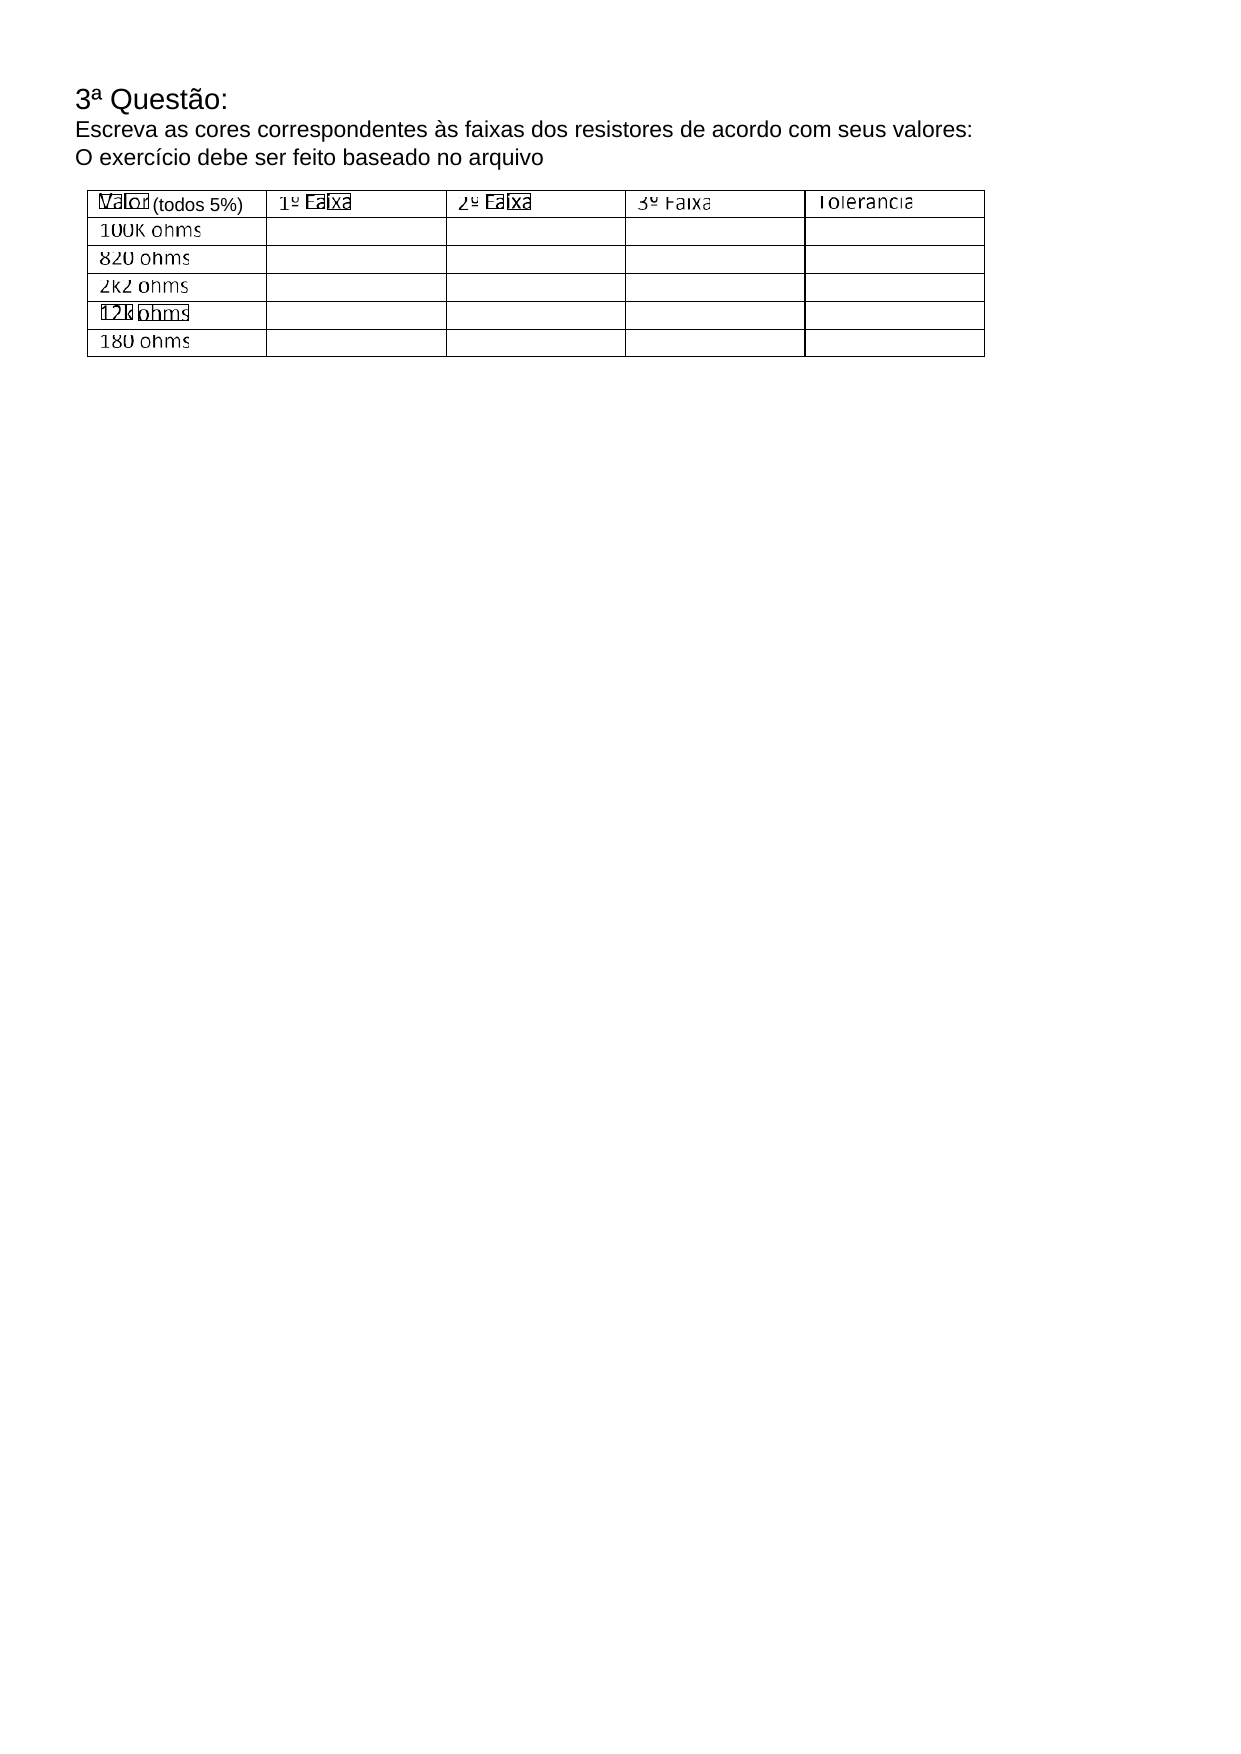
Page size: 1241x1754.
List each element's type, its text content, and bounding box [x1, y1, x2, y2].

table_cell [267, 218, 446, 245]
table_cell [447, 330, 625, 356]
table_cell [626, 218, 804, 245]
text Escreva as cores correspondentes às faixas dos resistores de acordo com seus valores: [75, 116, 1165, 142]
table_cell [267, 302, 446, 328]
table_cell [88, 330, 266, 356]
table_header [806, 191, 984, 217]
picture [280, 197, 299, 210]
table_cell [267, 330, 446, 356]
table_cell [806, 246, 984, 273]
picture [101, 224, 201, 237]
picture [100, 280, 188, 293]
table_cell [267, 246, 446, 273]
table_cell [626, 246, 804, 273]
table_cell [806, 274, 984, 301]
table_cell [806, 218, 984, 245]
picture [638, 197, 710, 210]
table_cell [806, 330, 984, 356]
table_cell [447, 302, 625, 328]
picture [100, 252, 189, 265]
table_cell [626, 274, 804, 301]
table_cell [626, 330, 804, 356]
table_header [447, 191, 625, 217]
picture [816, 196, 913, 209]
picture [458, 197, 478, 210]
text O exercício debe ser feito baseado no arquivo [75, 143, 1165, 170]
table_header (todos 5%) [88, 191, 266, 217]
picture [101, 335, 189, 348]
table_header [267, 191, 446, 217]
table_cell [806, 302, 984, 328]
table_cell [88, 274, 266, 301]
table_cell [447, 274, 625, 301]
table_cell [267, 274, 446, 301]
table_cell [88, 218, 266, 245]
table_cell [626, 302, 804, 328]
table_cell [88, 246, 266, 273]
table_cell [447, 218, 625, 245]
table_header [626, 191, 804, 217]
table_cell [88, 302, 266, 328]
title 3ª Questão: [75, 82, 1165, 115]
table_cell [447, 246, 625, 273]
